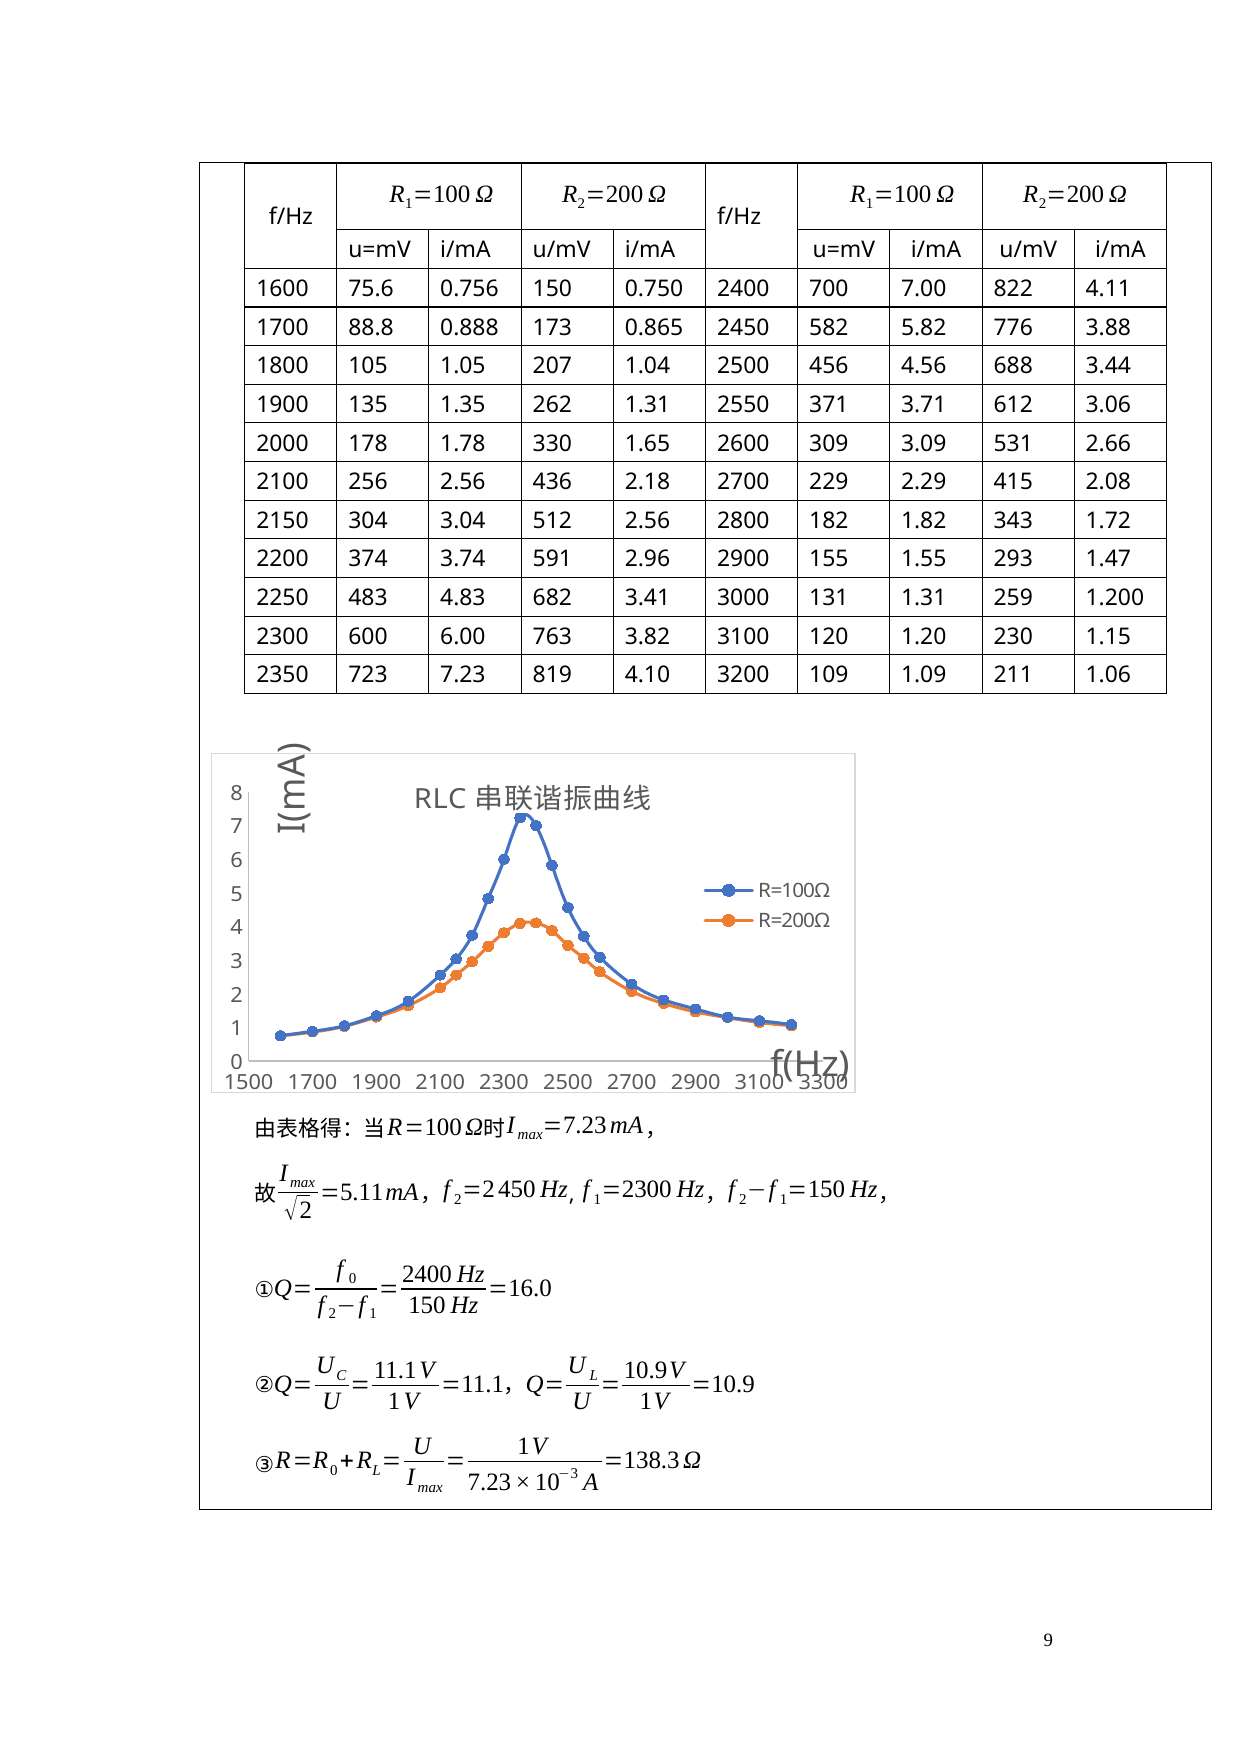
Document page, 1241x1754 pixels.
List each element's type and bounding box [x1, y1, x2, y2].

table_cell [200, 163, 1211, 1509]
